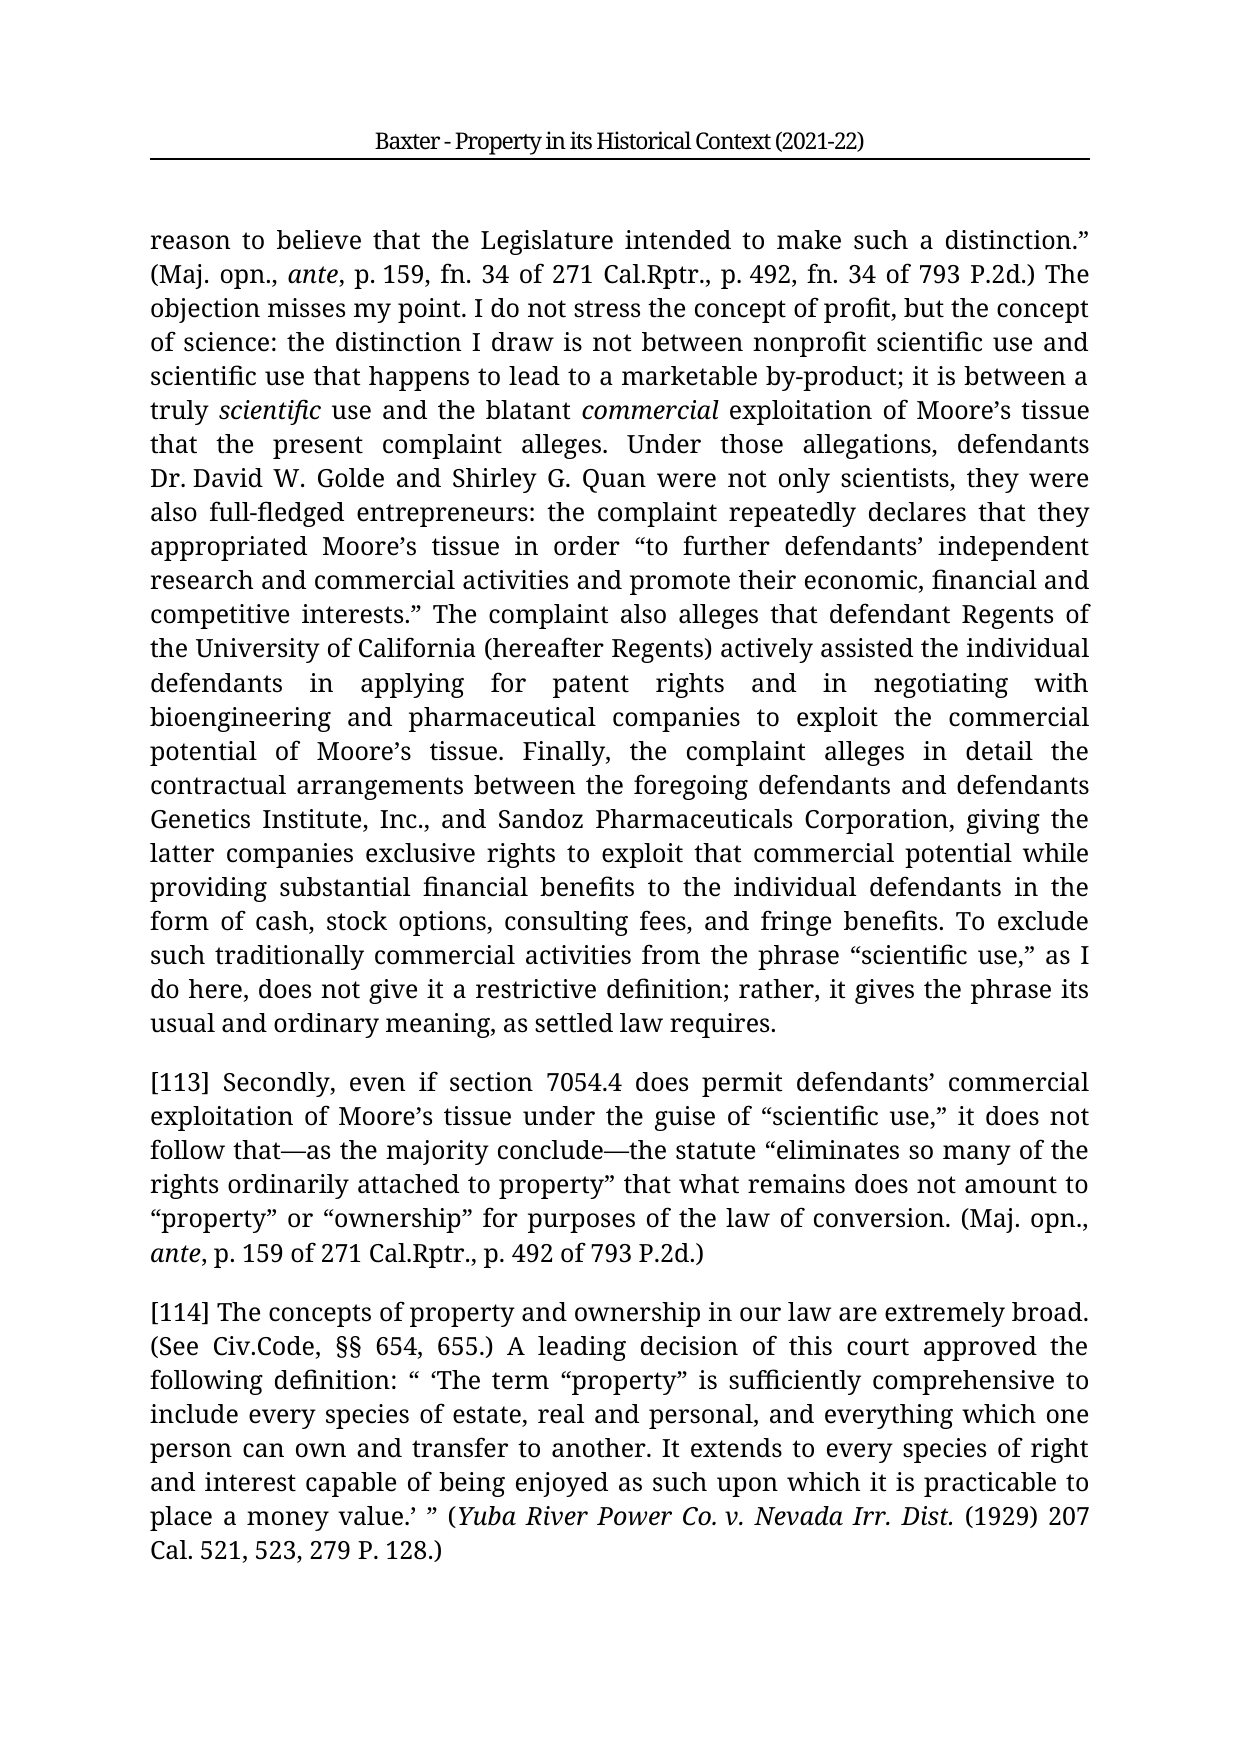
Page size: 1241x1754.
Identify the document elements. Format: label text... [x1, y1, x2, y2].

text [114] The concepts of property and ownership in our law are extremely broad. (See Civ.Code, §§ 654, 655.) A leading decision of this court approved the following definition: “ ‘The term “property” is sufficiently comprehensive to include every species of estate, real and personal, and everything which one person can own and transfer to another. It extends to every species of right and interest capable of being enjoyed as such upon which it is practicable to place a money value.’ ” (Yuba River Power Co. v. Nevada Irr. Dist. (1929) 207 Cal. 521, 523, 279 P. 128.) [150, 1294, 1090, 1567]
text [113] Secondly, even if section 7054.4 does permit defendants’ commercial exploitation of Moore’s tissue under the guise of “scientific use,” it does not follow that—as the majority conclude—the statute “eliminates so many of the rights ordinarily attached to property” that what remains does not amount to “property” or “ownership” for purposes of the law of conversion. (Maj. opn., ante, p. 159 of 271 Cal.Rptr., p. 492 of 793 P.2d.) [150, 1065, 1090, 1269]
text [150, 222, 1090, 1040]
